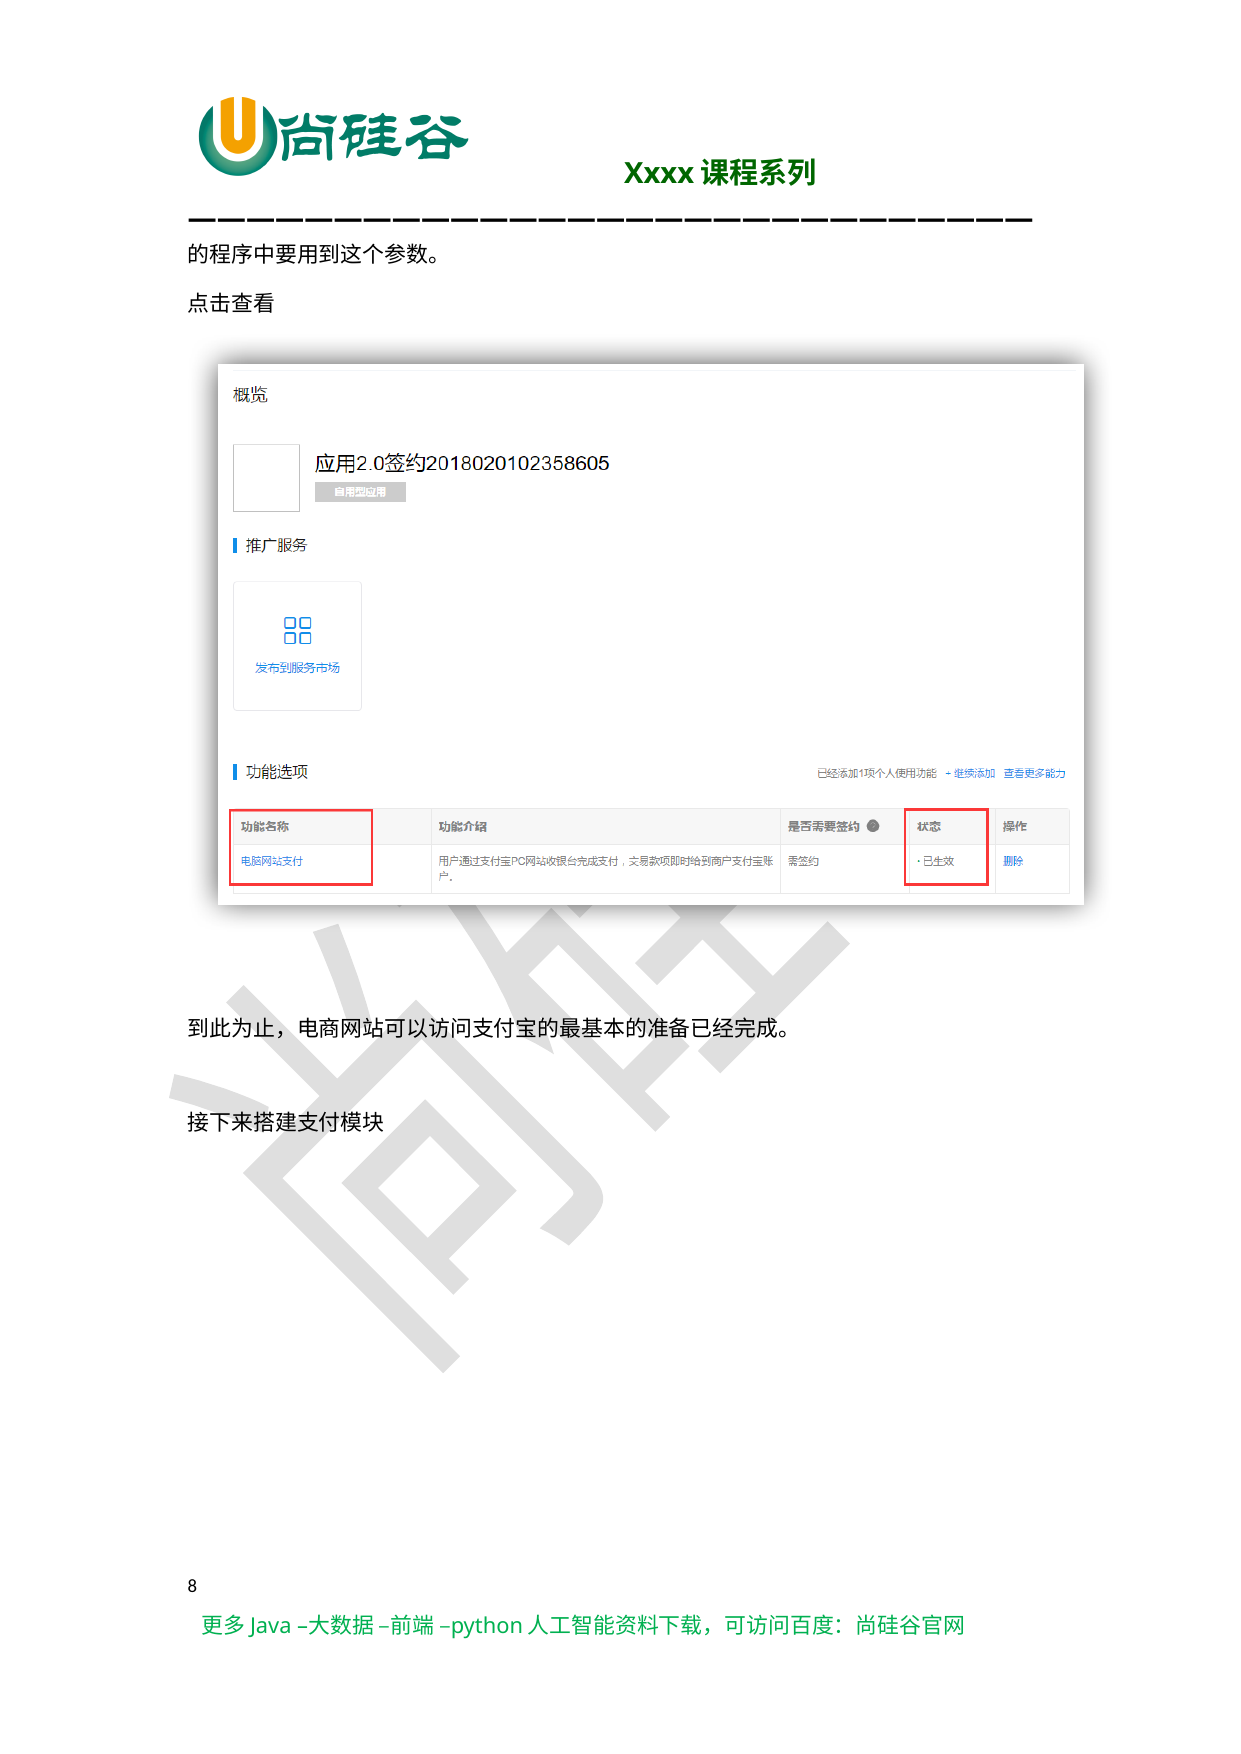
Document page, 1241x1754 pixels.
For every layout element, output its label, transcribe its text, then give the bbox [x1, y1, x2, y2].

text 点击查看 [187, 285, 1053, 318]
picture [218, 364, 1084, 905]
text 接下来搭建支付模块 [187, 1104, 1053, 1137]
text 可以查看到一个已经签约上线的应用。 其中非常重要的是这个APPID，需要记录下来之后的程序中要用到这个参数。 [187, 237, 1053, 269]
picture [187, 88, 476, 184]
text 到此为止，电商网站可以访问支付宝的最基本的准备已经完成。 [187, 1010, 1053, 1043]
